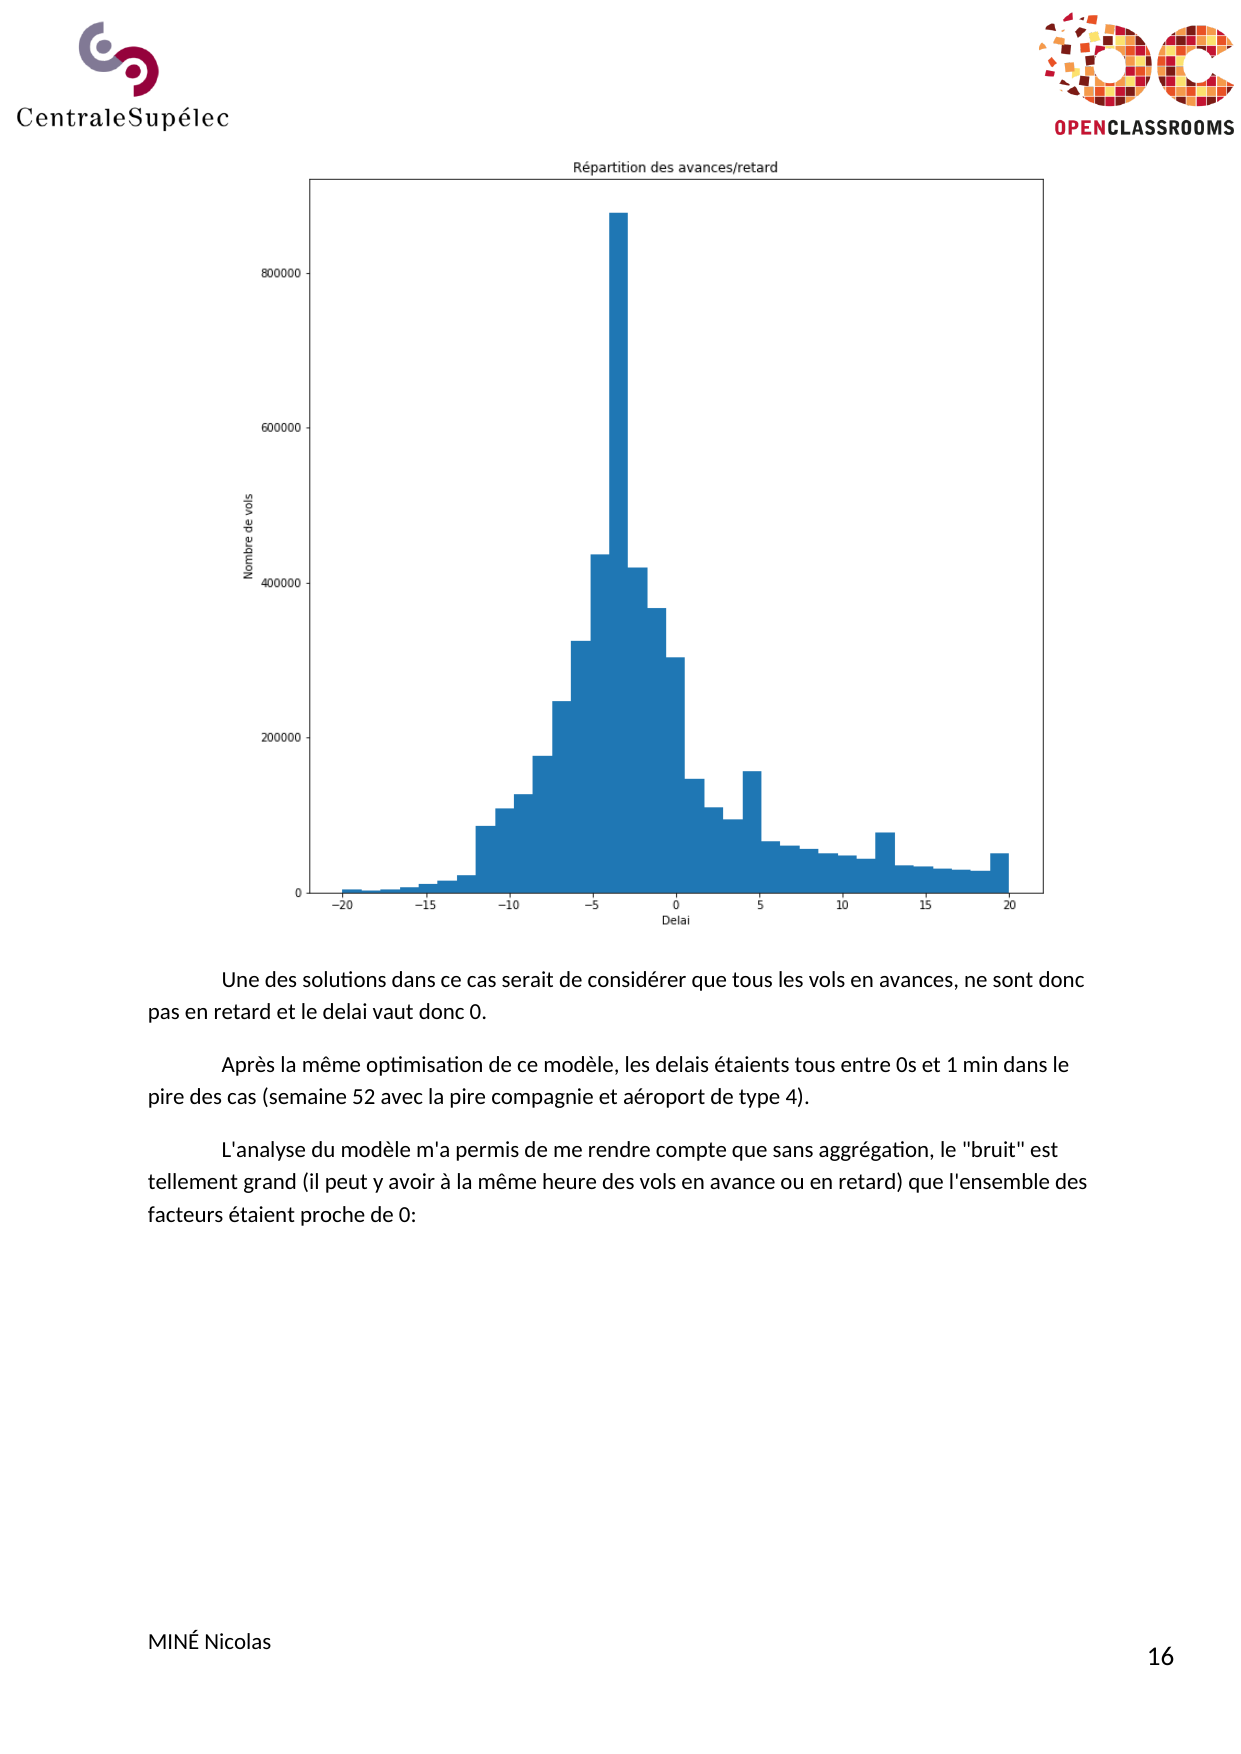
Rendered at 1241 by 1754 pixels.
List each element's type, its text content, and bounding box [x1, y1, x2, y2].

picture [221, 0, 1241, 940]
text Après la même optimisation de ce modèle, les delais étaients tous entre 0s et 1 min dans le pire des cas (semaine 52 avec la pire compagnie et aéroport de type 4). [148, 1050, 1093, 1110]
text Une des solutions dans ce cas serait de considérer que tous les vols en avances, ne sont donc pas en retard et le delai vaut donc 0. [148, 965, 1093, 1025]
picture [8, 12, 234, 134]
text L'analyse du modèle m'a permis de me rendre compte que sans aggrégation, le "bruit" est tellement grand (il peut y avoir à la même heure des vols en avance ou en retard) que l'ensemble des facteurs étaient proche de 0: [148, 1135, 1093, 1228]
